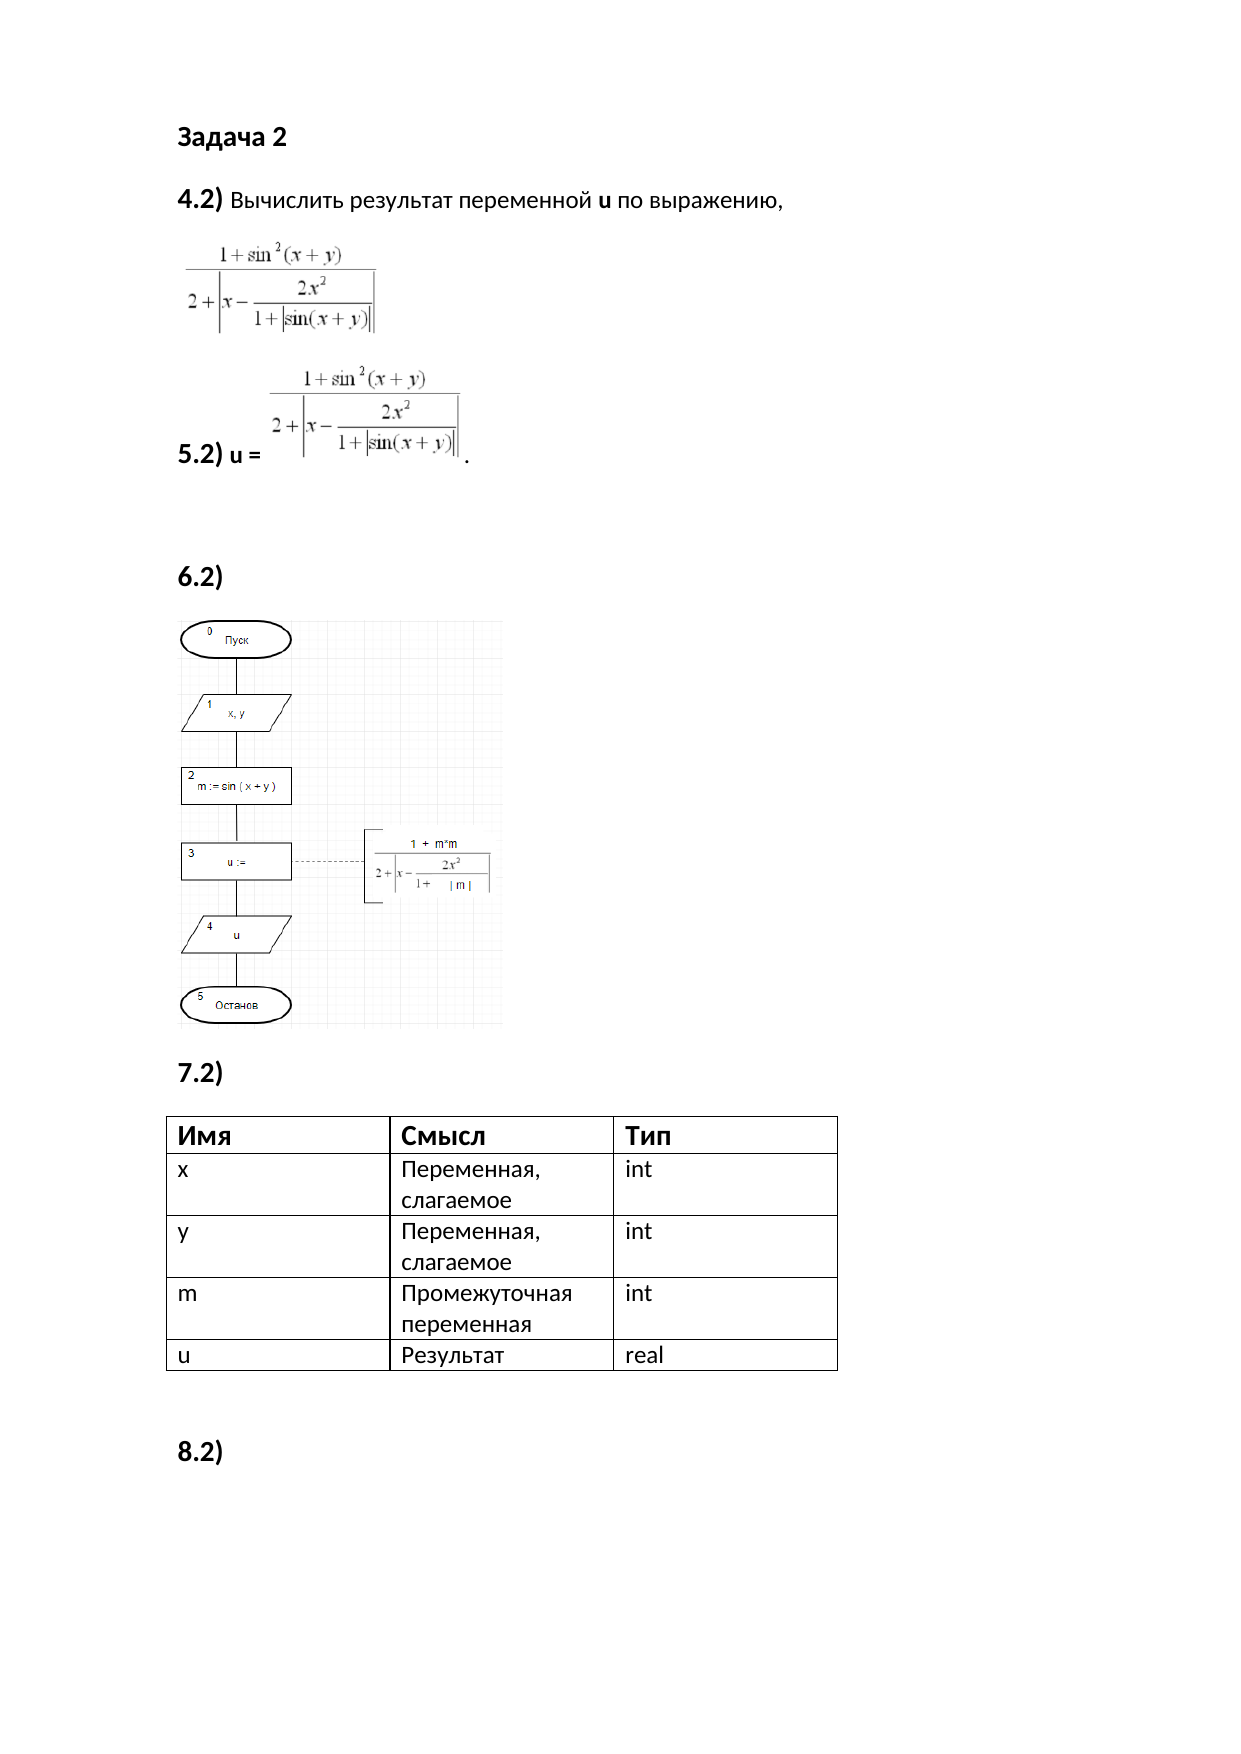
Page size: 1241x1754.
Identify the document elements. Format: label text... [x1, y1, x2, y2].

table_cell Переменная, слагаемое [391, 1154, 613, 1214]
table_cell m [167, 1278, 389, 1339]
table_cell int [614, 1154, 837, 1214]
table_cell real [614, 1340, 837, 1370]
table_cell Результат [391, 1340, 613, 1370]
table_header Тип [614, 1117, 837, 1152]
text 5.2) u = . [177, 365, 1152, 471]
picture [182, 241, 380, 340]
table_header Смысл [391, 1117, 613, 1152]
text 7.2) [177, 1054, 1152, 1089]
table_cell y [167, 1216, 389, 1277]
table_header Имя [167, 1117, 389, 1152]
text 6.2) [177, 558, 1152, 594]
table_cell x [167, 1154, 389, 1214]
text 4.2) Вычислить результат переменной u по выражению, [177, 180, 1152, 216]
text 8.2) [177, 1433, 1152, 1469]
table_cell Переменная, слагаемое [391, 1216, 613, 1277]
picture [177, 620, 503, 1029]
table_cell Промежуточная переменная [391, 1278, 613, 1339]
table_cell int [614, 1216, 837, 1277]
table_cell int [614, 1278, 837, 1339]
picture [266, 365, 464, 464]
text Задача 2 [177, 118, 1152, 154]
table_cell u [167, 1340, 389, 1370]
